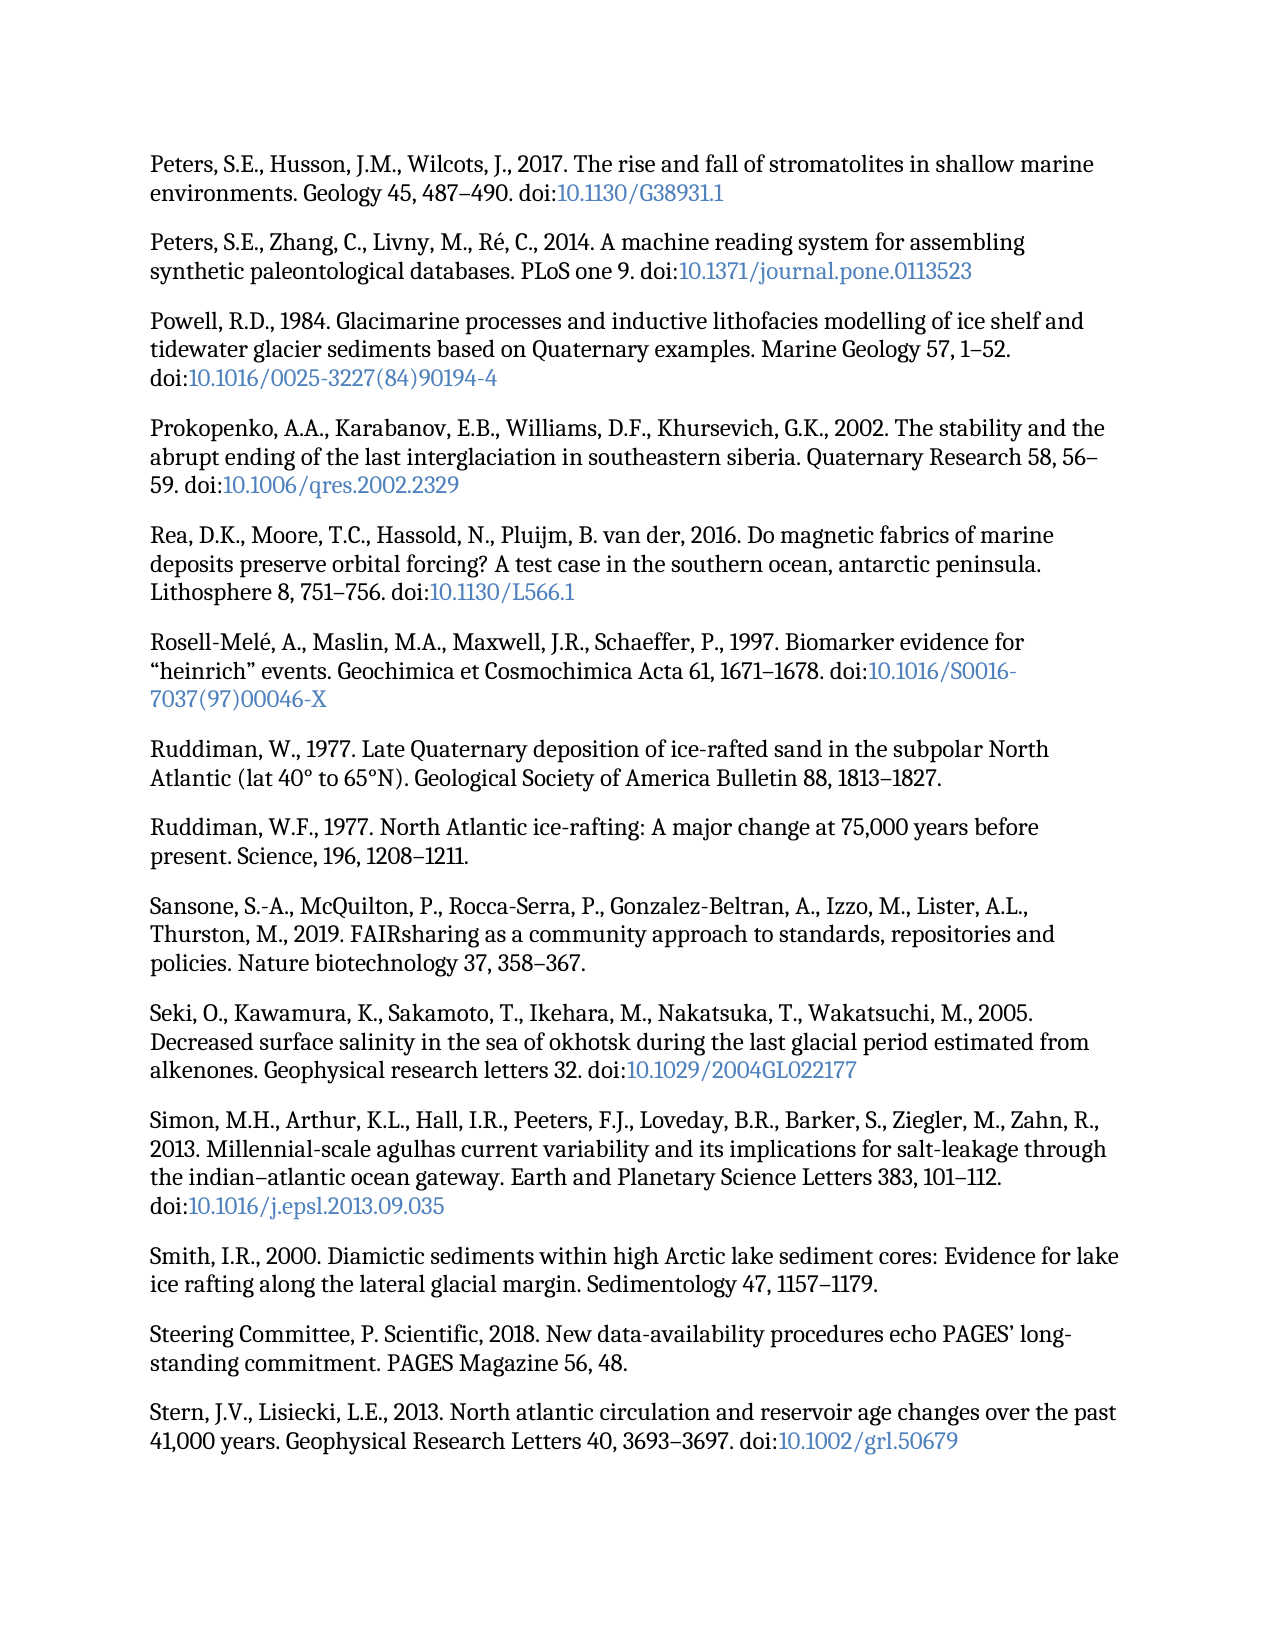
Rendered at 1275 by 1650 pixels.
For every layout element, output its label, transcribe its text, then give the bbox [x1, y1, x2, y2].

text Rosell-Melé, A., Maslin, M.A., Maxwell, J.R., Schaeffer, P., 1997. Biomarker evidence for “heinrich” events. Geochimica et Cosmochimica Acta 61, 1671–1678. doi:10.1016/S0016-7037(97)00046-X [150, 628, 1125, 714]
text Stern, J.V., Lisiecki, L.E., 2013. North atlantic circulation and reservoir age changes over the past 41,000 years. Geophysical Research Letters 40, 3693–3697. doi:10.1002/grl.50679 [150, 1398, 1125, 1456]
text Peters, S.E., Zhang, C., Livny, M., Ré, C., 2014. A machine reading system for assembling synthetic paleontological databases. PLoS one 9. doi:10.1371/journal.pone.0113523 [150, 228, 1125, 286]
text Smith, I.R., 2000. Diamictic sediments within high Arctic lake sediment cores: Evidence for lake ice rafting along the lateral glacial margin. Sedimentology 47, 1157–1179. [150, 1242, 1125, 1299]
text Seki, O., Kawamura, K., Sakamoto, T., Ikehara, M., Nakatsuka, T., Wakatsuchi, M., 2005. Decreased surface salinity in the sea of okhotsk during the last glacial period estimated from alkenones. Geophysical research letters 32. doi:10.1029/2004GL022177 [150, 999, 1125, 1085]
text Rea, D.K., Moore, T.C., Hassold, N., Pluijm, B. van der, 2016. Do magnetic fabrics of marine deposits preserve orbital forcing? A test case in the southern ocean, antarctic peninsula. Lithosphere 8, 751–756. doi:10.1130/L566.1 [150, 521, 1125, 607]
text Powell, R.D., 1984. Glacimarine processes and inductive lithofacies modelling of ice shelf and tidewater glacier sediments based on Quaternary examples. Marine Geology 57, 1–52. doi:10.1016/0025-3227(84)90194-4 [150, 307, 1125, 393]
text Steering Committee, P. Scientific, 2018. New data-availability procedures echo PAGES’ long-standing commitment. PAGES Magazine 56, 48. [150, 1320, 1125, 1377]
text Ruddiman, W.F., 1977. North Atlantic ice-rafting: A major change at 75,000 years before present. Science, 196, 1208–1211. [150, 813, 1125, 871]
text Simon, M.H., Arthur, K.L., Hall, I.R., Peeters, F.J., Loveday, B.R., Barker, S., Ziegler, M., Zahn, R., 2013. Millennial-scale agulhas current variability and its implications for salt-leakage through the indian–atlantic ocean gateway. Earth and Planetary Science Letters 383, 101–112. doi:10.1016/j.epsl.2013.09.035 [150, 1106, 1125, 1221]
text Sansone, S.-A., McQuilton, P., Rocca-Serra, P., Gonzalez-Beltran, A., Izzo, M., Lister, A.L., Thurston, M., 2019. FAIRsharing as a community approach to standards, repositories and policies. Nature biotechnology 37, 358–367. [150, 892, 1125, 978]
text Prokopenko, A.A., Karabanov, E.B., Williams, D.F., Khursevich, G.K., 2002. The stability and the abrupt ending of the last interglaciation in southeastern siberia. Quaternary Research 58, 56–59. doi:10.1006/qres.2002.2329 [150, 414, 1125, 500]
text Ruddiman, W., 1977. Late Quaternary deposition of ice-rafted sand in the subpolar North Atlantic (lat 40° to 65°N). Geological Society of America Bulletin 88, 1813–1827. [150, 735, 1125, 792]
text Peters, S.E., Husson, J.M., Wilcots, J., 2017. The rise and fall of stromatolites in shallow marine environments. Geology 45, 487–490. doi:10.1130/G38931.1 [150, 150, 1125, 207]
